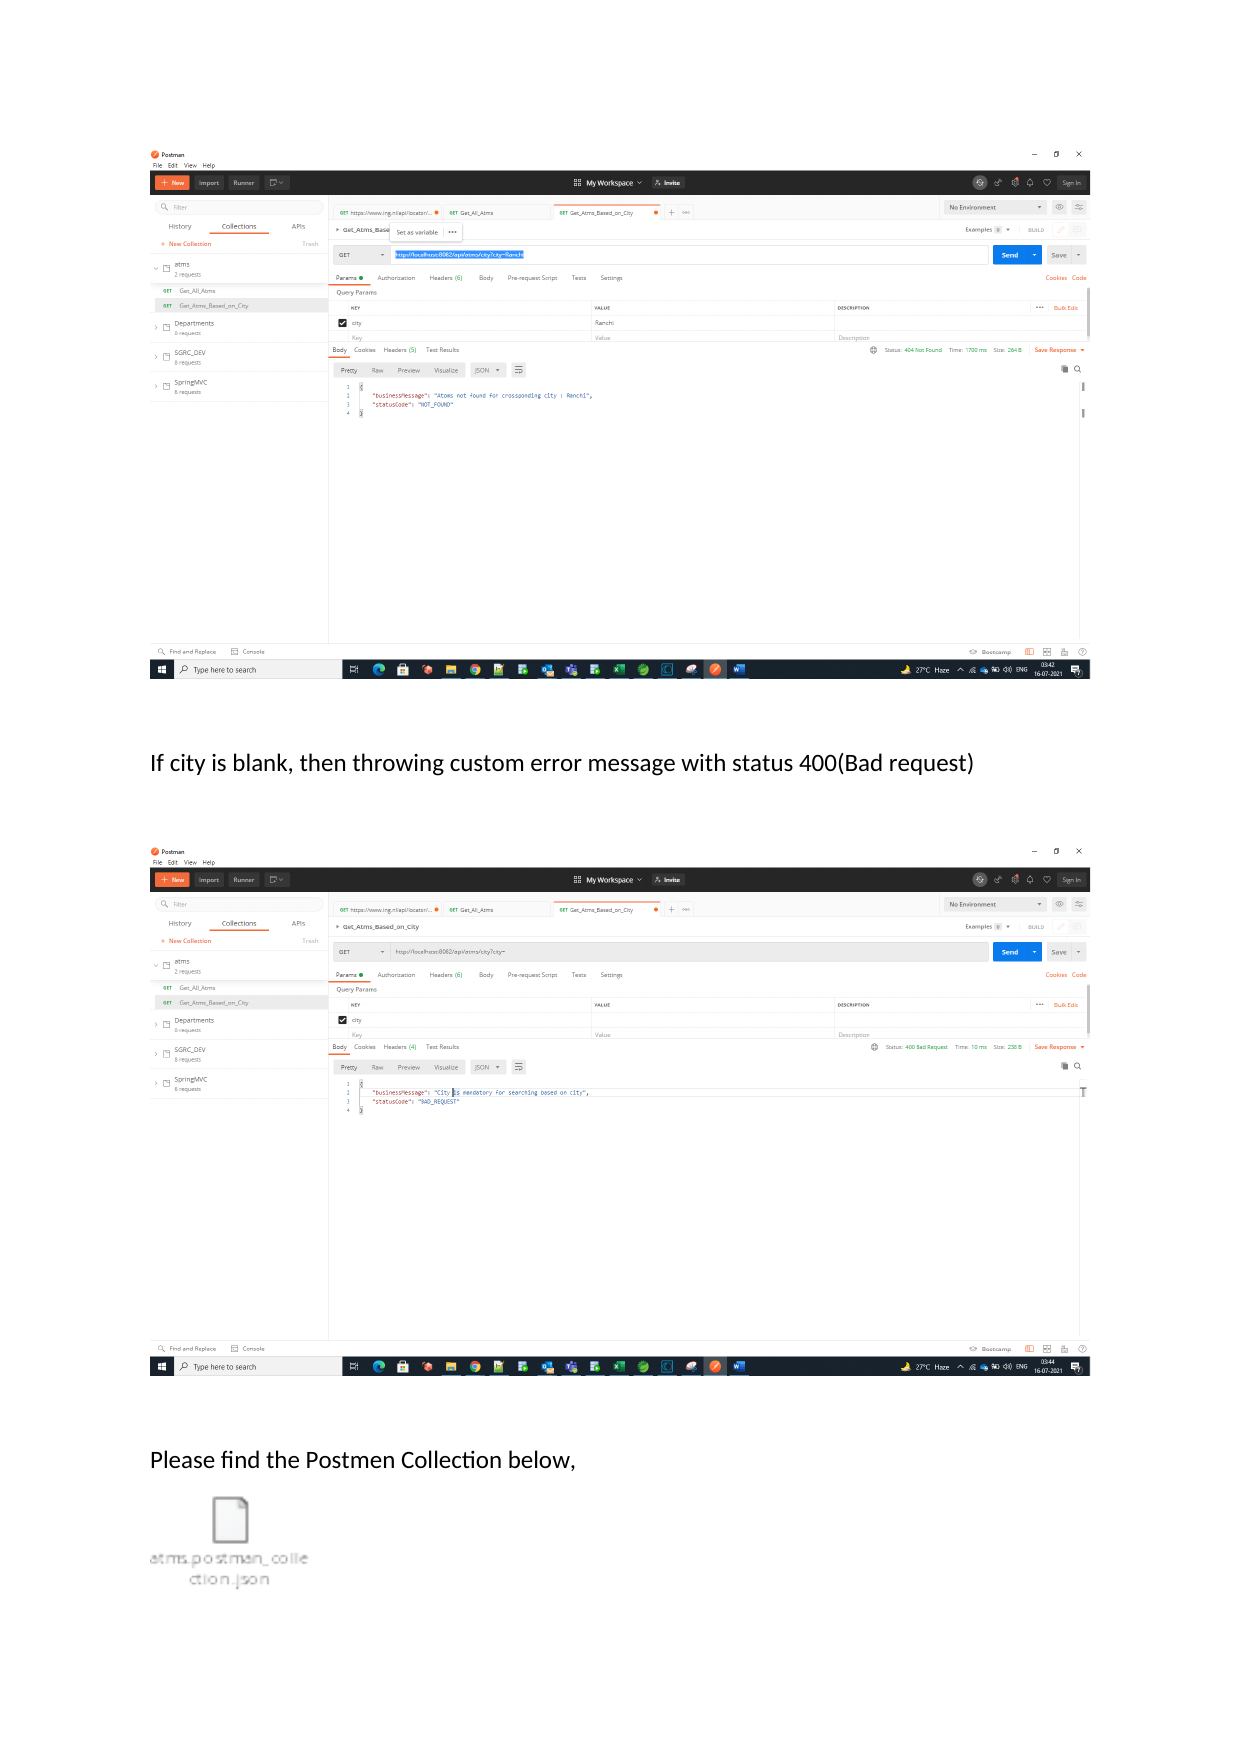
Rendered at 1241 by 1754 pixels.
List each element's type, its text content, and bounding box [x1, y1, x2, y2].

text If city is blank, then throwing custom error message with status 400(Bad request) [150, 747, 1090, 778]
text Please find the Postmen Collection below, [150, 1444, 1090, 1474]
picture [150, 846, 1091, 1376]
picture [150, 150, 1091, 679]
